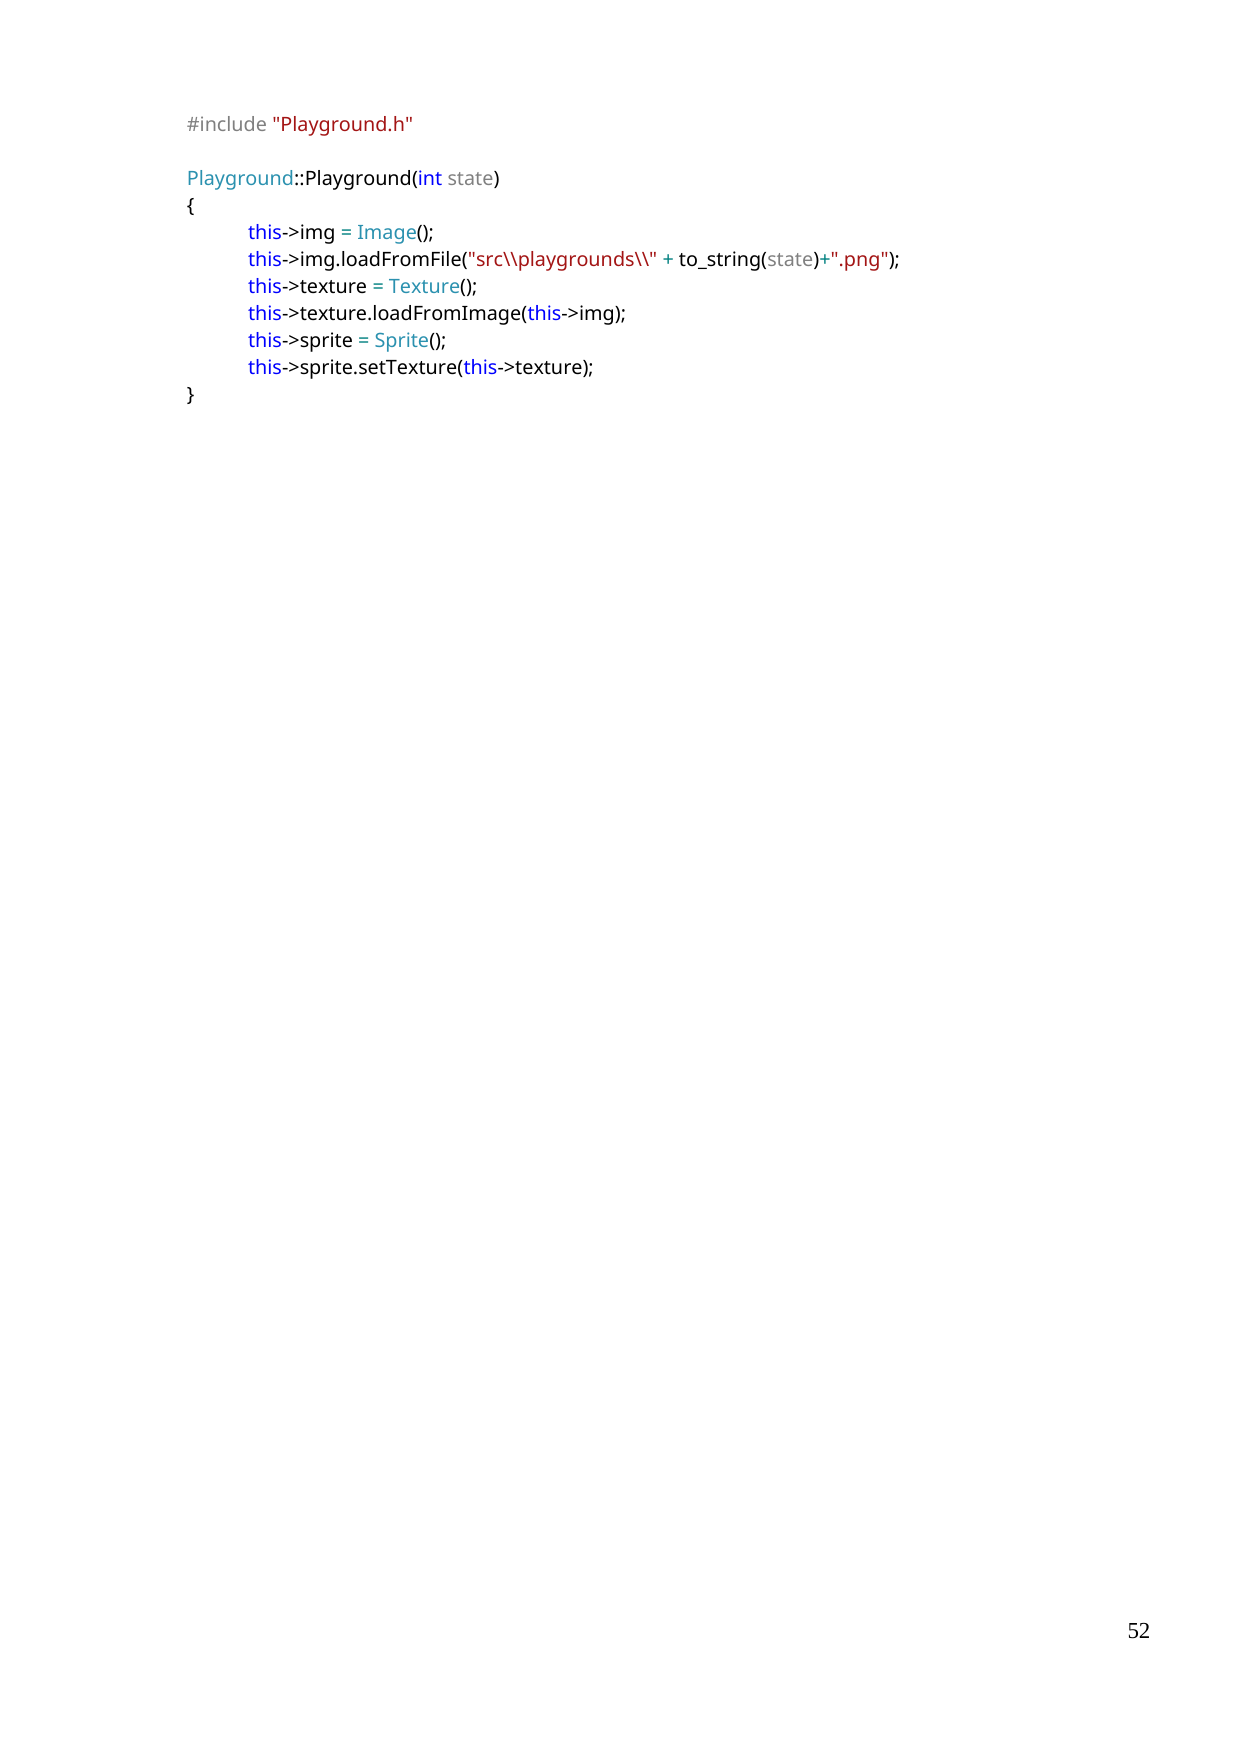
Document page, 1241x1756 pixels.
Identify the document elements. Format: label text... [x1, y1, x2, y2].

text Playground::Playground(int state) [98, 164, 1188, 191]
text this->img = Image(); [98, 218, 1188, 245]
text { [98, 191, 1188, 218]
text #include "Playground.h" [98, 110, 1188, 137]
text } [98, 380, 1188, 407]
text this->img.loadFromFile("src\\playgrounds\\" + to_string(state)+".png"); [98, 245, 1188, 272]
text this->texture.loadFromImage(this->img); [98, 299, 1188, 326]
text this->sprite.setTexture(this->texture); [98, 353, 1188, 380]
text this->texture = Texture(); [98, 272, 1188, 299]
text this->sprite = Sprite(); [98, 326, 1188, 353]
